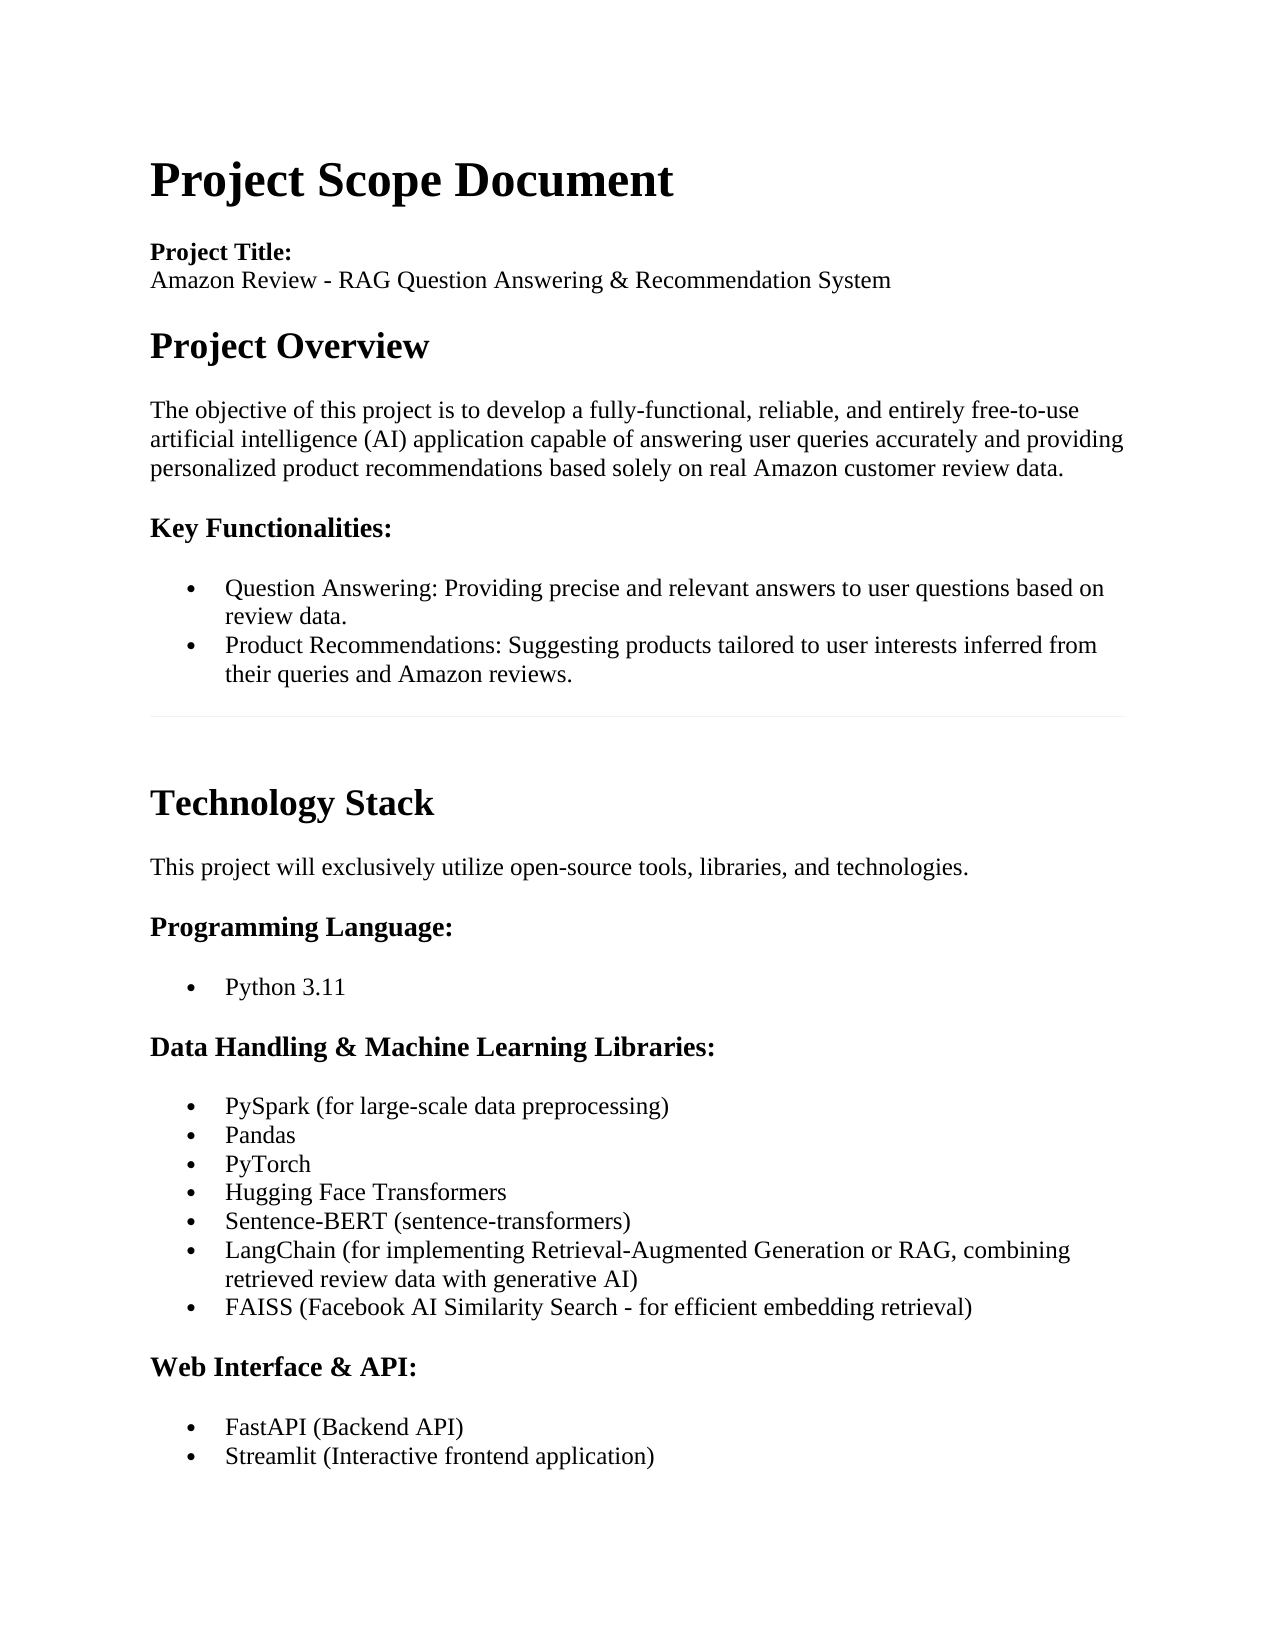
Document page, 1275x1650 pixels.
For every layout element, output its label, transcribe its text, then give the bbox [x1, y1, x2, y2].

text Web Interface & API: [150, 1350, 1125, 1383]
list Product Recommendations: Suggesting products tailored to user interests inferred from their queries and Amazon reviews. [187, 630, 1125, 688]
list FAISS (Facebook AI Similarity Search - for efficient embedding retrieval) [187, 1292, 1125, 1321]
text Data Handling & Machine Learning Libraries: [150, 1030, 1125, 1062]
text Project Title: Amazon Review - RAG Question Answering & Recommendation System [150, 237, 1125, 294]
list FastAPI (Backend API) [187, 1412, 1125, 1441]
text Project Scope Document [150, 150, 1125, 207]
text Programming Language: [150, 910, 1125, 943]
text Technology Stack [150, 780, 1125, 823]
list LangChain (for implementing Retrieval-Augmented Generation or RAG, combining retrieved review data with generative AI) [187, 1235, 1125, 1292]
list PyTorch [187, 1149, 1125, 1177]
text This project will exclusively utilize open-source tools, libraries, and technologies. [150, 852, 1125, 881]
list Pandas [187, 1120, 1125, 1149]
text Project Overview [150, 323, 1125, 366]
list Hugging Face Transformers [187, 1177, 1125, 1206]
list Question Answering: Providing precise and relevant answers to user questions based on review data. [187, 573, 1125, 630]
list Python 3.11 [187, 972, 1125, 1001]
list PySpark (for large-scale data preprocessing) [187, 1091, 1125, 1120]
list Streamlit (Interactive frontend application) [187, 1441, 1125, 1469]
text The objective of this project is to develop a fully-functional, reliable, and entirely free-to-use artificial intelligence (AI) application capable of answering user queries accurately and providing personalized product recommendations based solely on real Amazon customer review data. [150, 396, 1125, 482]
list Sentence-BERT (sentence-transformers) [187, 1206, 1125, 1235]
text Key Functionalities: [150, 511, 1125, 543]
